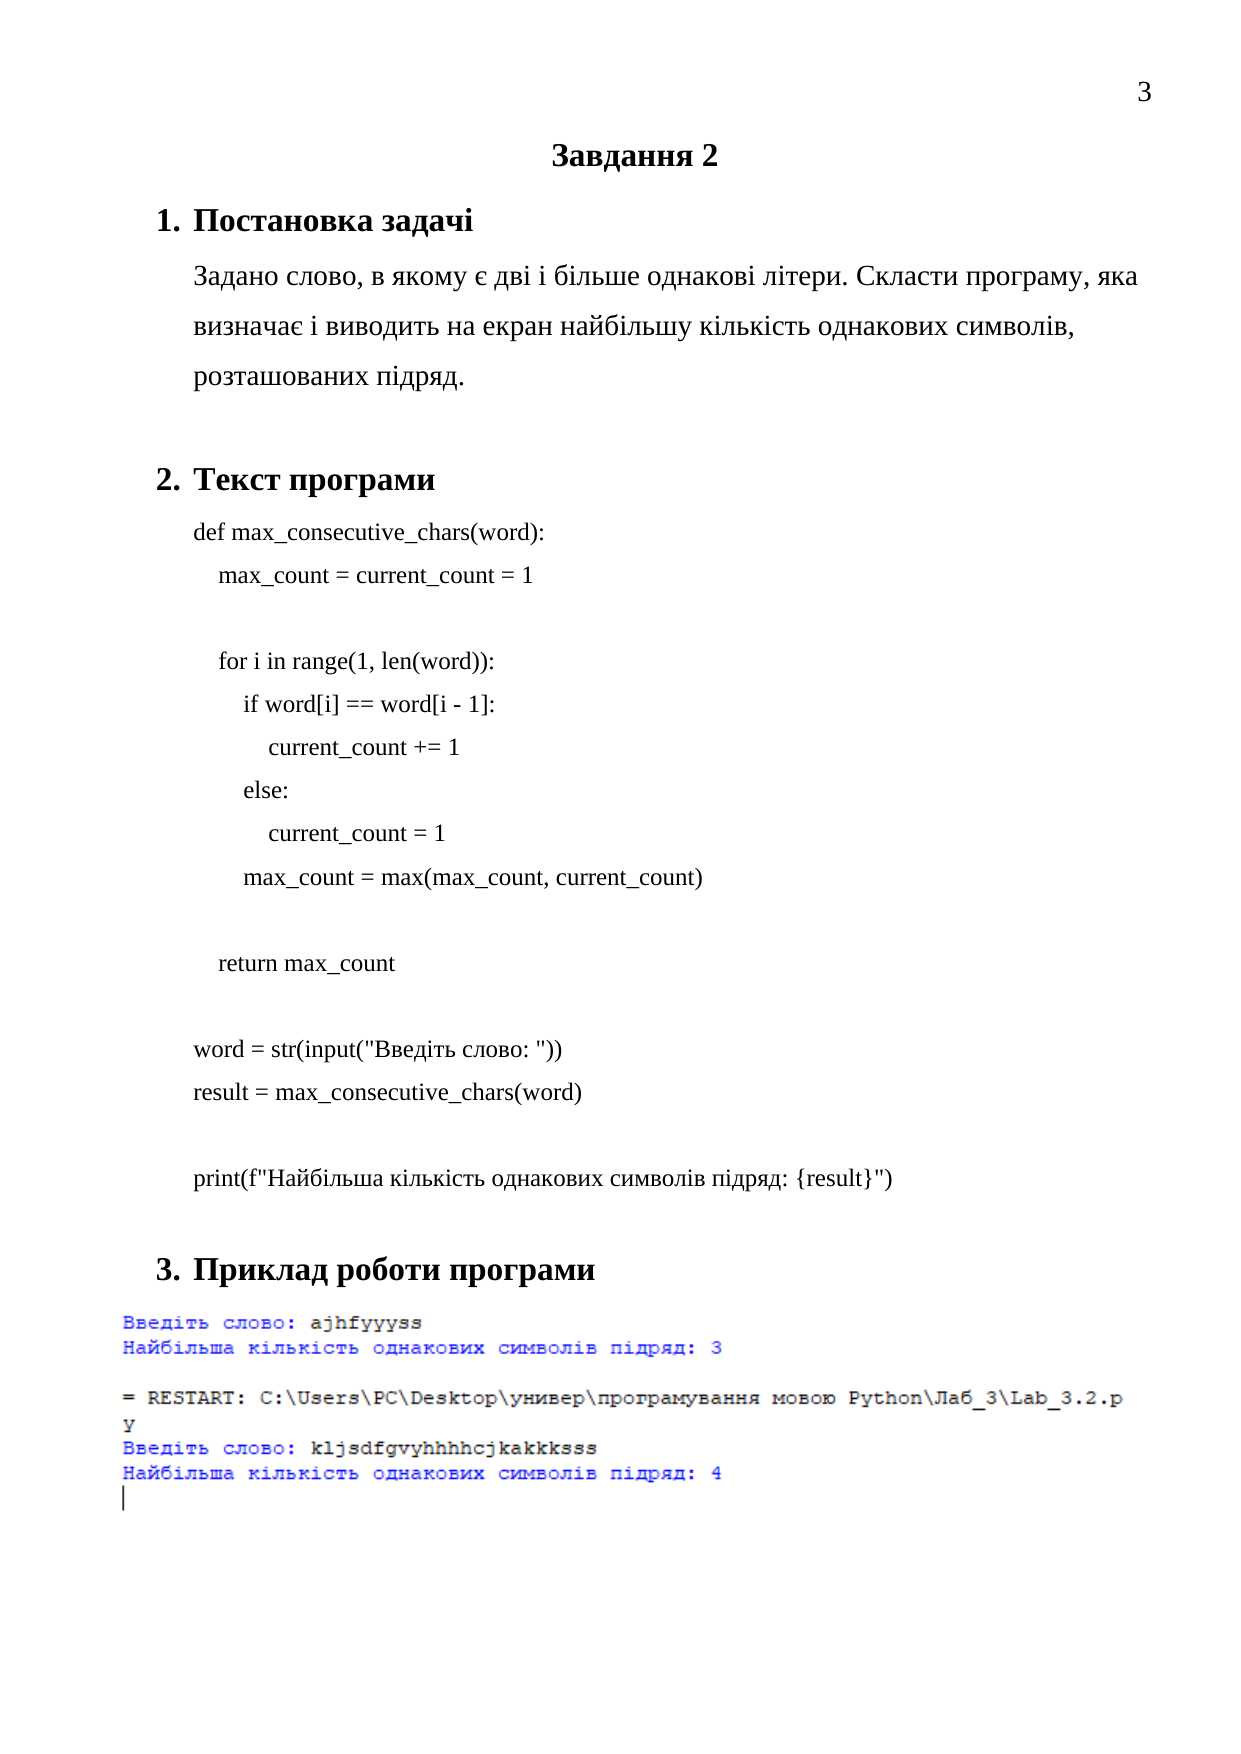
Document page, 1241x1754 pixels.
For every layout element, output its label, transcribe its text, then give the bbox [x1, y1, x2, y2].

picture [118, 1307, 1123, 1550]
text Завдання 2 [118, 135, 1152, 174]
list current_count += 1 [193, 732, 1152, 761]
list Приклад роботи програми [156, 1250, 1152, 1288]
list max_count = current_count = 1 [193, 560, 1152, 588]
list word = str(input("Введіть слово: ")) [193, 1034, 1152, 1063]
list result = max_consecutive_chars(word) [193, 1077, 1152, 1106]
list Постановка задачі [156, 200, 1152, 239]
list current_count = 1 [193, 818, 1152, 847]
list print(f"Найбільша кількість однакових символів підряд: {result}") [193, 1163, 1152, 1192]
list def max_consecutive_chars(word): [193, 517, 1152, 545]
list if word[i] == word[i - 1]: [193, 689, 1152, 718]
list Задано слово, в якому є дві і більше однакові літери. Скласти програму, яка визначає і виводить на екран найбільшу кількість однакових символів, розташованих підряд. [193, 258, 1152, 392]
list else: [193, 775, 1152, 804]
list for i in range(1, len(word)): [193, 646, 1152, 675]
list Текст програми [156, 459, 1152, 497]
list return max_count [193, 948, 1152, 977]
list max_count = max(max_count, current_count) [193, 862, 1152, 890]
